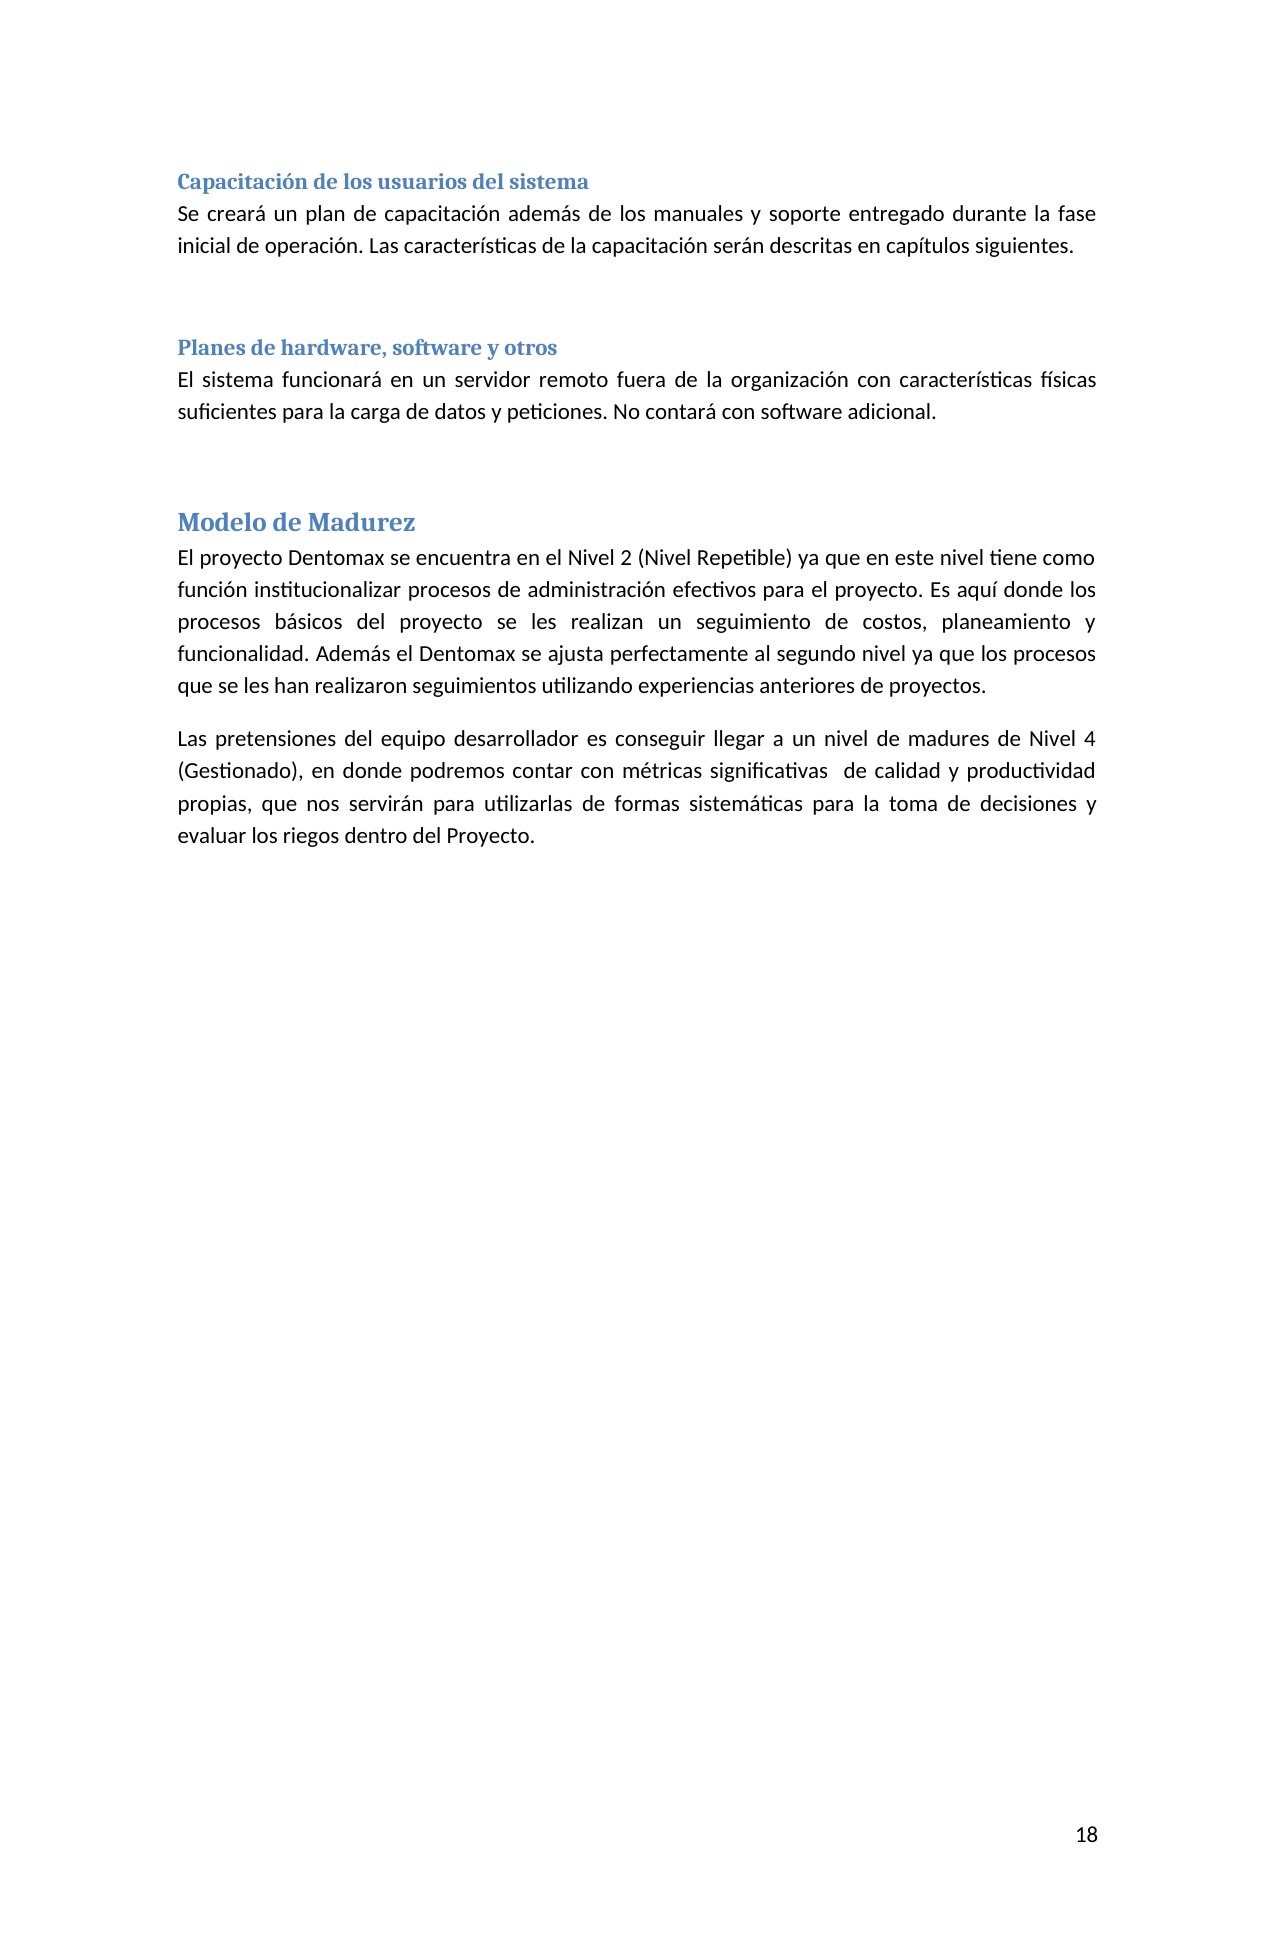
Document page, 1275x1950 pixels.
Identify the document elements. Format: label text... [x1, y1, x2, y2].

subtitle Modelo de Madurez [177, 507, 1098, 538]
text El sistema funcionará en un servidor remoto fuera de la organización con características físicas suficientes para la carga de datos y peticiones. No contará con software adicional. [177, 365, 1098, 425]
text Las pretensiones del equipo desarrollador es conseguir llegar a un nivel de madures de Nivel 4 (Gestionado), en donde podremos contar con métricas significativas de calidad y productividad propias, que nos servirán para utilizarlas de formas sistemáticas para la toma de decisiones y evaluar los riegos dentro del Proyecto. [177, 724, 1098, 849]
subtitle Capacitación de los usuarios del sistema [177, 168, 1098, 195]
text Se creará un plan de capacitación además de los manuales y soporte entregado durante la fase inicial de operación. Las características de la capacitación serán descritas en capítulos siguientes. [177, 199, 1098, 259]
subtitle Planes de hardware, software y otros [177, 335, 1098, 361]
text El proyecto Dentomax se encuentra en el Nivel 2 (Nivel Repetible) ya que en este nivel tiene como función institucionalizar procesos de administración efectivos para el proyecto. Es aquí donde los procesos básicos del proyecto se les realizan un seguimiento de costos, planeamiento y funcionalidad. Además el Dentomax se ajusta perfectamente al segundo nivel ya que los procesos que se les han realizaron seguimientos utilizando experiencias anteriores de proyectos. [177, 543, 1098, 699]
